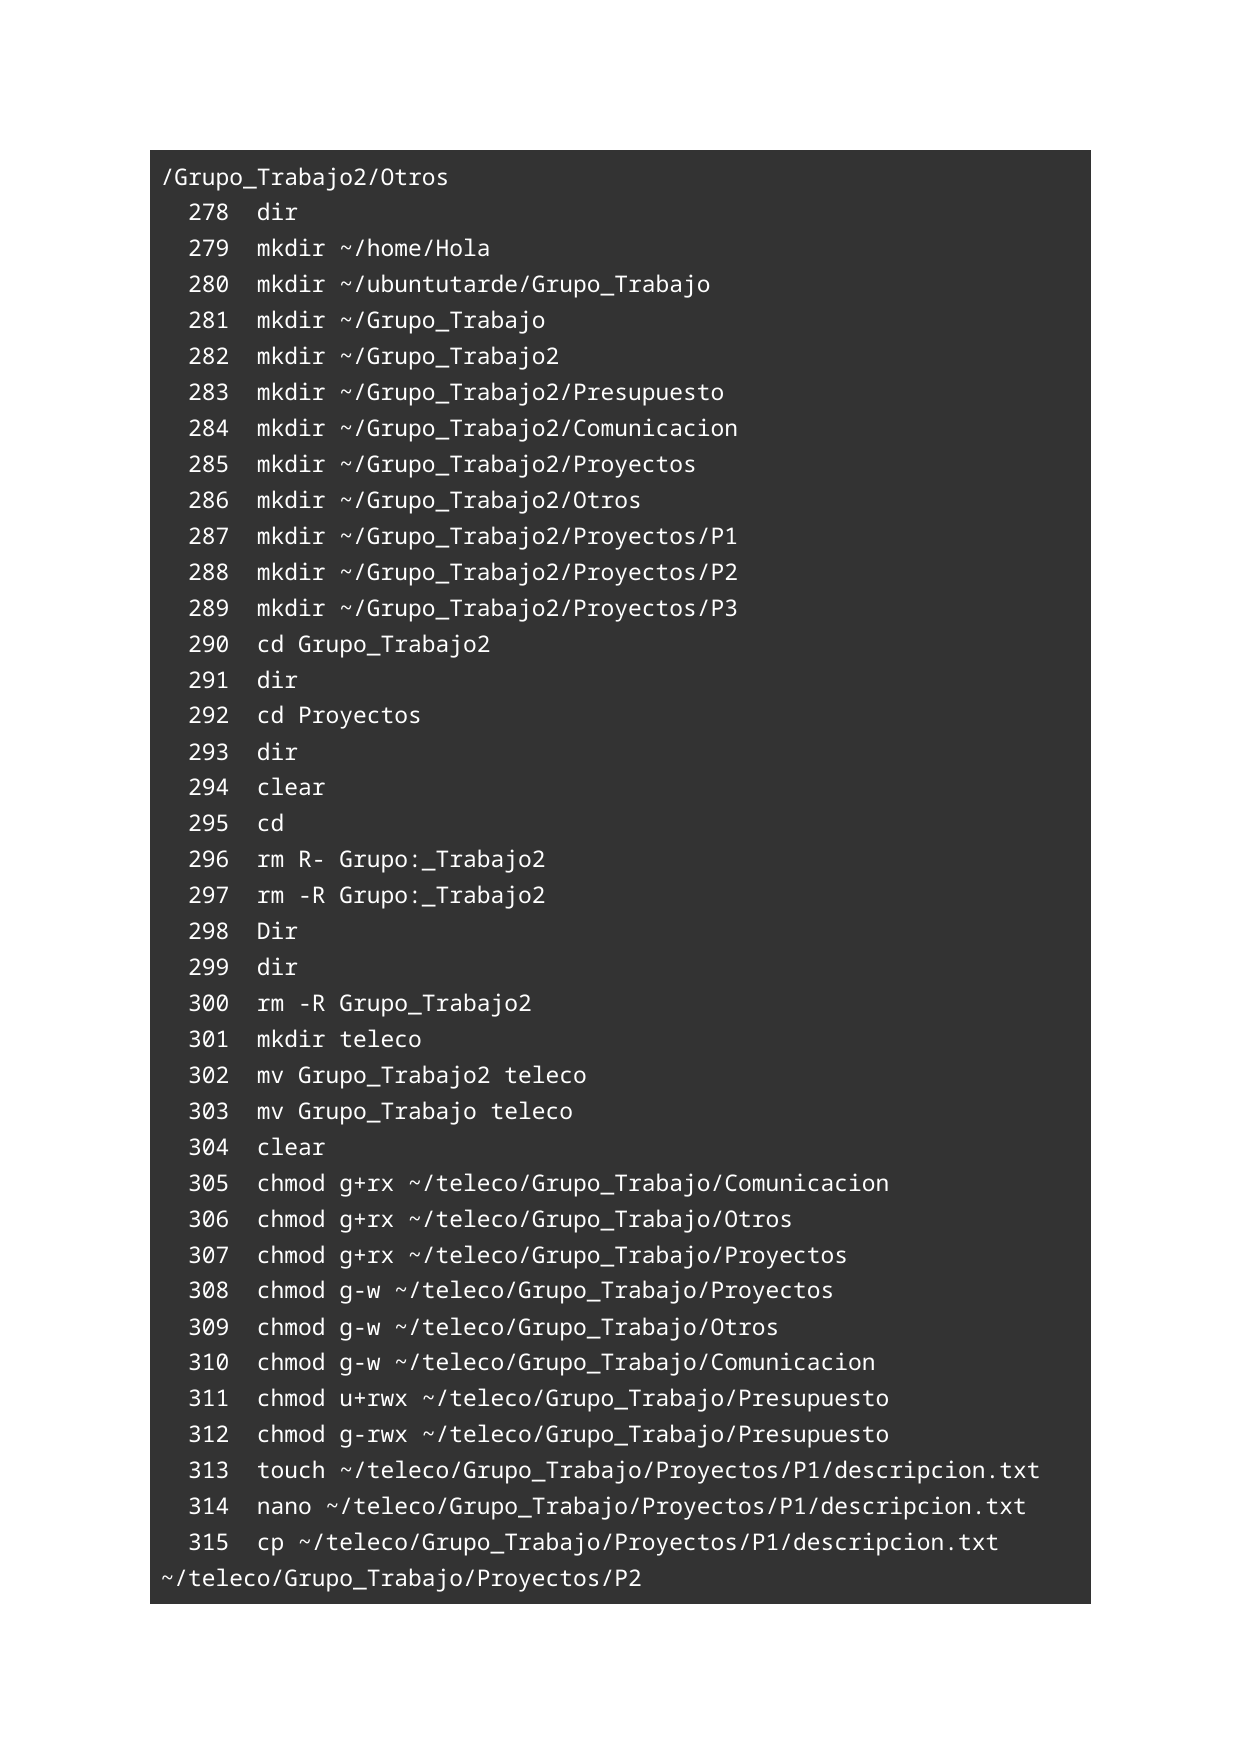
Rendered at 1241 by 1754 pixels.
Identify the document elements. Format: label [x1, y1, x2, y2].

table_header [150, 150, 1091, 1604]
